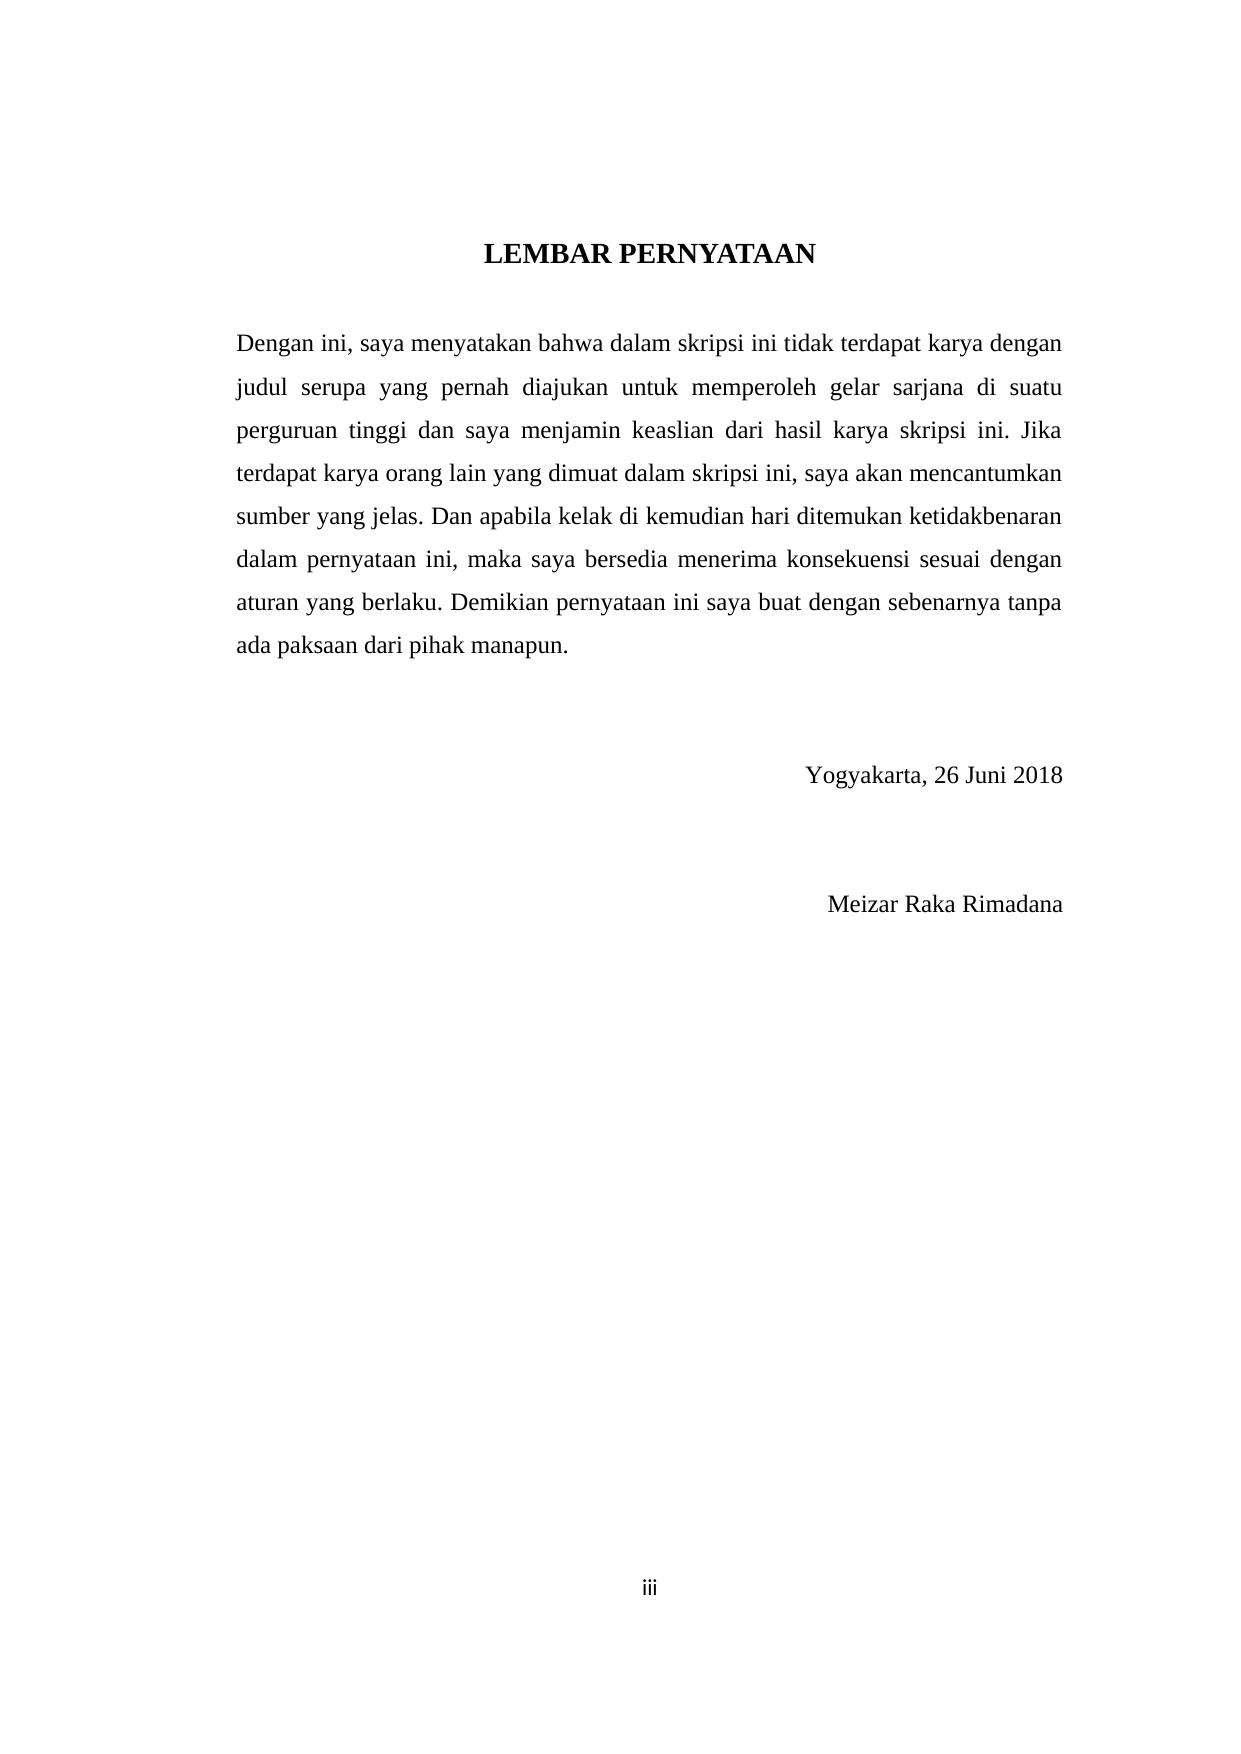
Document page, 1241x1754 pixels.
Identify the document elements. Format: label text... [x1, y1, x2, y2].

text Yogyakarta, 26 Juni 2018 [236, 760, 1063, 788]
subtitle LEMBAR PERNYATAAN [236, 236, 1063, 270]
text Dengan ini, saya menyatakan bahwa dalam skripsi ini tidak terdapat karya dengan judul serupa yang pernah diajukan untuk memperoleh gelar sarjana di suatu perguruan tinggi dan saya menjamin keaslian dari hasil karya skripsi ini. Jika terdapat karya orang lain yang dimuat dalam skripsi ini, saya akan mencantumkan sumber yang jelas. Dan apabila kelak di kemudian hari ditemukan ketidakbenaran dalam pernyataan ini, maka saya bersedia menerima konsekuensi sesuai dengan aturan yang berlaku. Demikian pernyataan ini saya buat dengan sebenarnya tanpa ada paksaan dari pihak manapun. [236, 328, 1063, 659]
text Meizar Raka Rimadana [236, 889, 1063, 918]
